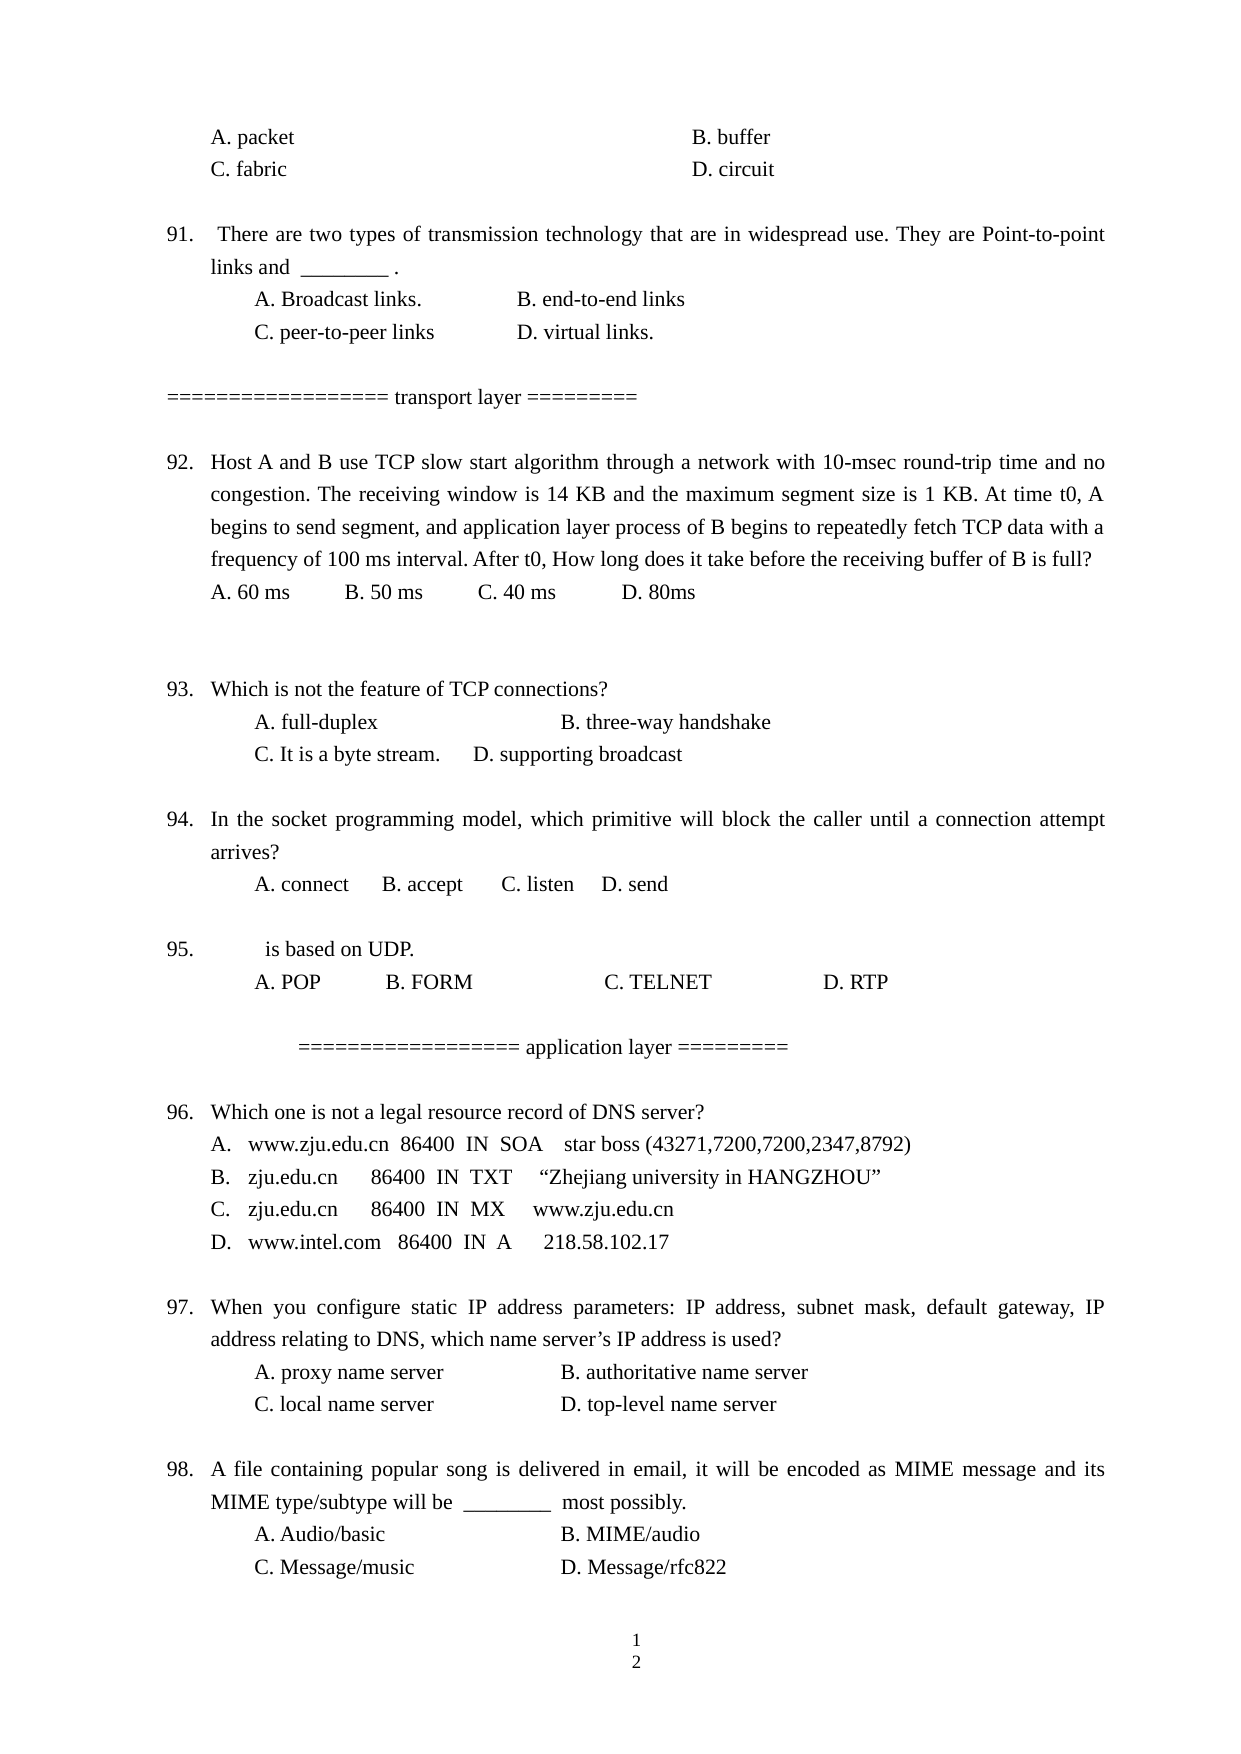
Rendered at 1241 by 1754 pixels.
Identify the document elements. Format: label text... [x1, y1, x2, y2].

list A file containing popular song is delivered in email, it will be encoded as MIME message and its MIME type/subtype will be ________ most possibly. [167, 1453, 1106, 1518]
list Which is not the feature of TCP connections? [167, 673, 1106, 705]
text A. Broadcast links. B. end-to-end links [210, 283, 1106, 315]
list There are two types of transmission technology that are in widespread use. They are Point-to-point links and ________ . [167, 218, 1106, 283]
text C. Message/music D. Message/rfc822 [210, 1550, 1106, 1583]
list zju.edu.cn TXT “Zhejiang university in HANGZHOU” [210, 1160, 1106, 1193]
list www.intel.com A 218.58.102.17 [210, 1225, 1106, 1258]
list zju.edu.cn MX www.zju.edu.cn [210, 1193, 1106, 1225]
text C. It is a byte stream. D. supporting broadcast [254, 738, 1106, 770]
text A. proxy name server B. authoritative name server [210, 1355, 1106, 1388]
text A. POP B. FORM C. TELNET D. RTP [210, 965, 1106, 998]
text A. 60 ms B. 50 ms C. 40 ms D. 80ms [210, 575, 1106, 608]
list Which one is not a legal resource record of DNS server? [167, 1095, 1106, 1128]
text ================== transport layer ========= [167, 380, 1106, 413]
text C. local name server D. top-level name server [210, 1388, 1106, 1420]
list is based on UDP. [167, 933, 1106, 965]
list In the socket programming model, which primitive will block the caller until a connection attempt arrives? [167, 803, 1106, 868]
text A. connect B. accept C. listen D. send [210, 868, 1106, 900]
text A. full-duplex B. three-way handshake [254, 705, 1106, 738]
text A. packet B. buffer [210, 120, 1106, 153]
text ================== application layer ========= [167, 1030, 1106, 1063]
list www.zju.edu.cn SOA star boss (43271,7200,7200,2347,8792) [210, 1128, 1106, 1160]
text C. fabric D. circuit [210, 153, 1106, 185]
list When you configure static IP address parameters: IP address, subnet mask, default gateway, IP address relating to DNS, which name server’s IP address is used? [167, 1290, 1106, 1355]
text A. Audio/basic B. MIME/audio [210, 1518, 1106, 1550]
list Host A and B use TCP slow start algorithm through a network with 10-msec round-trip time and no congestion. The receiving window is 14 KB and the maximum segment size is 1 KB. At time t0, A begins to send segment, and application layer process of B begins to repeatedly fetch TCP data with a frequency of 100 ms interval. After t0, How long does it take before the receiving buffer of B is full? [167, 445, 1106, 575]
text C. peer-to-peer links D. virtual links. [210, 315, 1106, 348]
